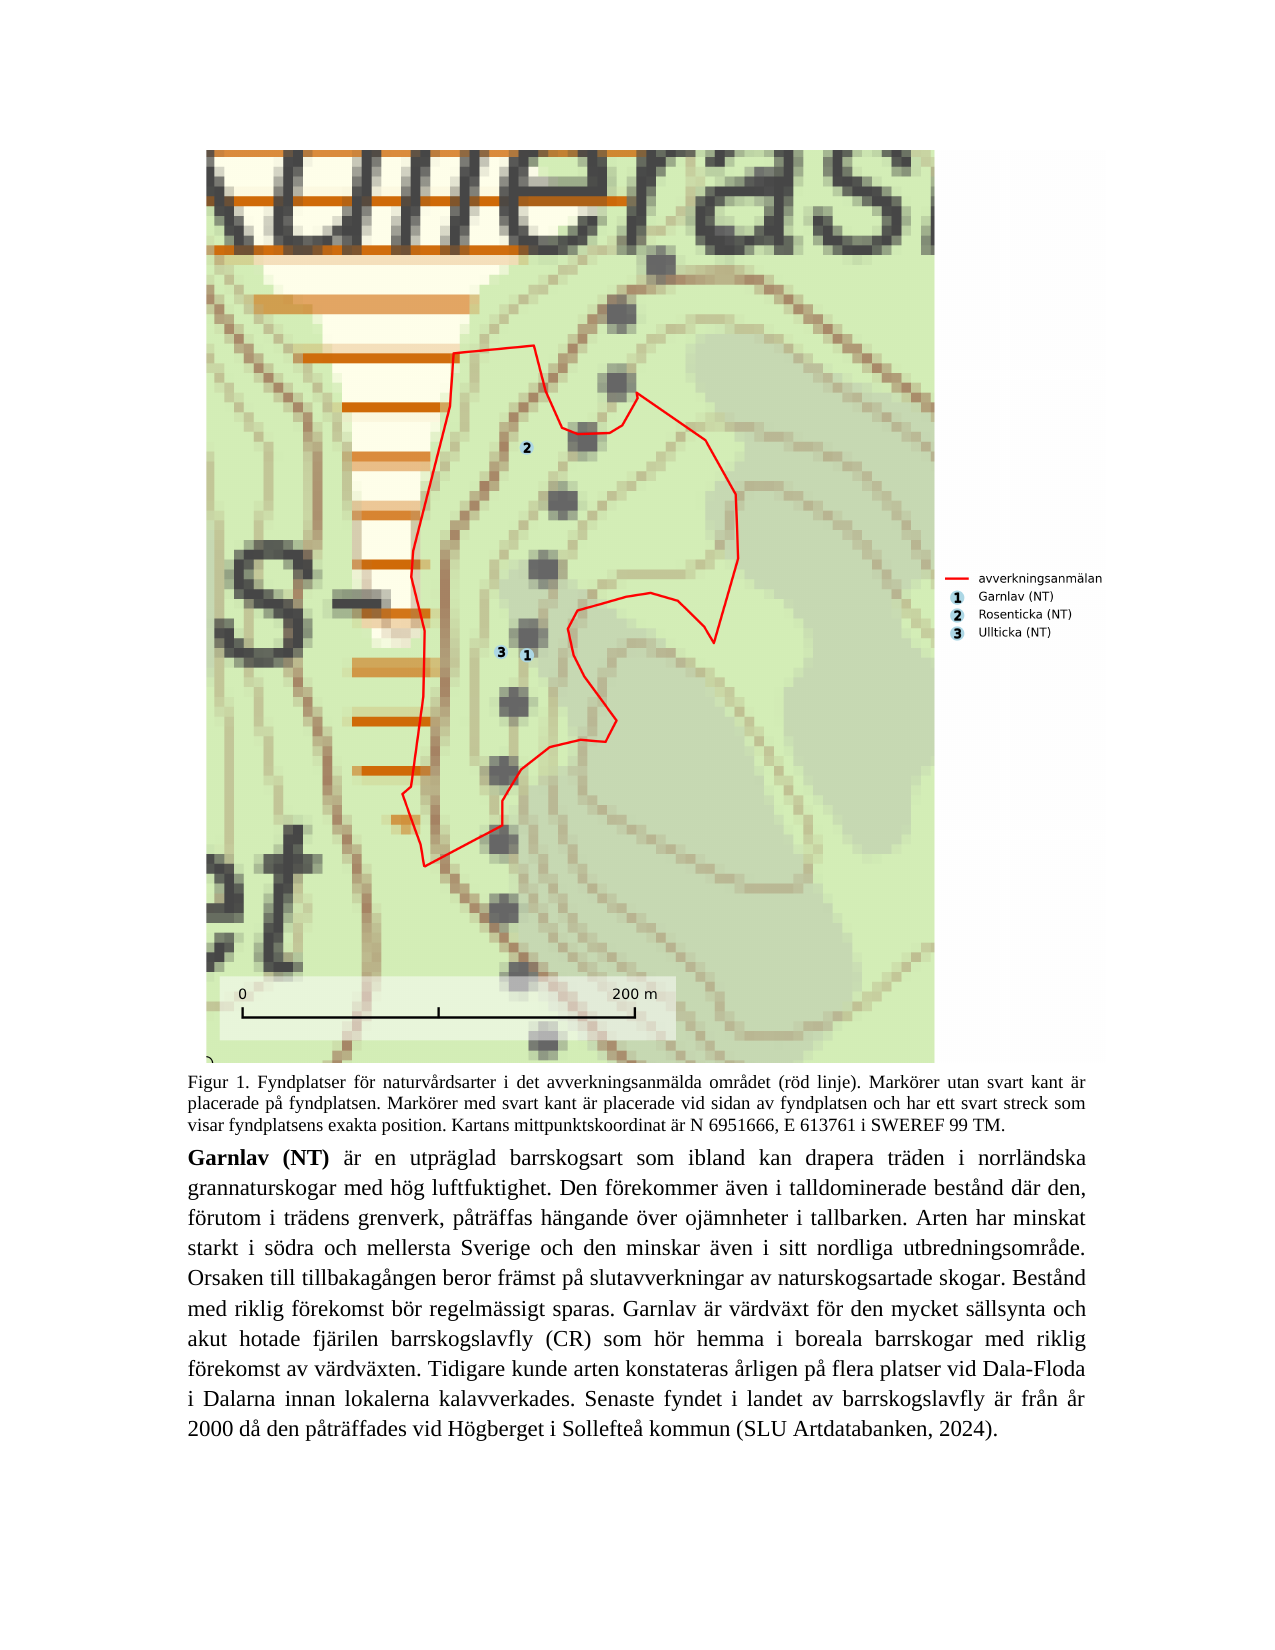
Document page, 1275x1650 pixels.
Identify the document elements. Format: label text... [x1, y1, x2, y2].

picture [206, 150, 1107, 1063]
text Garnlav (NT) är en utpräglad barrskogsart som ibland kan drapera träden i norrländska grannaturskogar med hög luftfuktighet. Den förekommer även i talldominerade bestånd där den, förutom i trädens grenverk, påträffas hängande över ojämnheter i tallbarken. Arten har minskat starkt i södra och mellersta Sverige och den minskar även i sitt nordliga utbredningsområde. Orsaken till tillbakagången beror främst på slutavverkningar av naturskogsartade skogar. Bestånd med riklig förekomst bör regelmässigt sparas. Garnlav är värdväxt för den mycket sällsynta och akut hotade fjärilen barrskogslavfly (CR) som hör hemma i boreala barrskogar med riklig förekomst av värdväxten. Tidigare kunde arten konstateras årligen på flera platser vid Dala-Floda i Dalarna innan lokalerna kalavverkades. Senaste fyndet i landet av barrskogslavfly är från år 2000 då den påträffades vid Högberget i Sollefteå kommun (SLU Artdatabanken, 2024). [187, 1144, 1087, 1442]
text Figur 1. Fyndplatser för naturvårdsarter i det avverkningsanmälda området (röd linje). Markörer utan svart kant är placerade på fyndplatsen. Markörer med svart kant är placerade vid sidan av fyndplatsen och har ett svart streck som visar fyndplatsens exakta position. Kartans mittpunktskoordinat är N 6951666, E 613761 i SWEREF 99 TM. [187, 1071, 1087, 1135]
